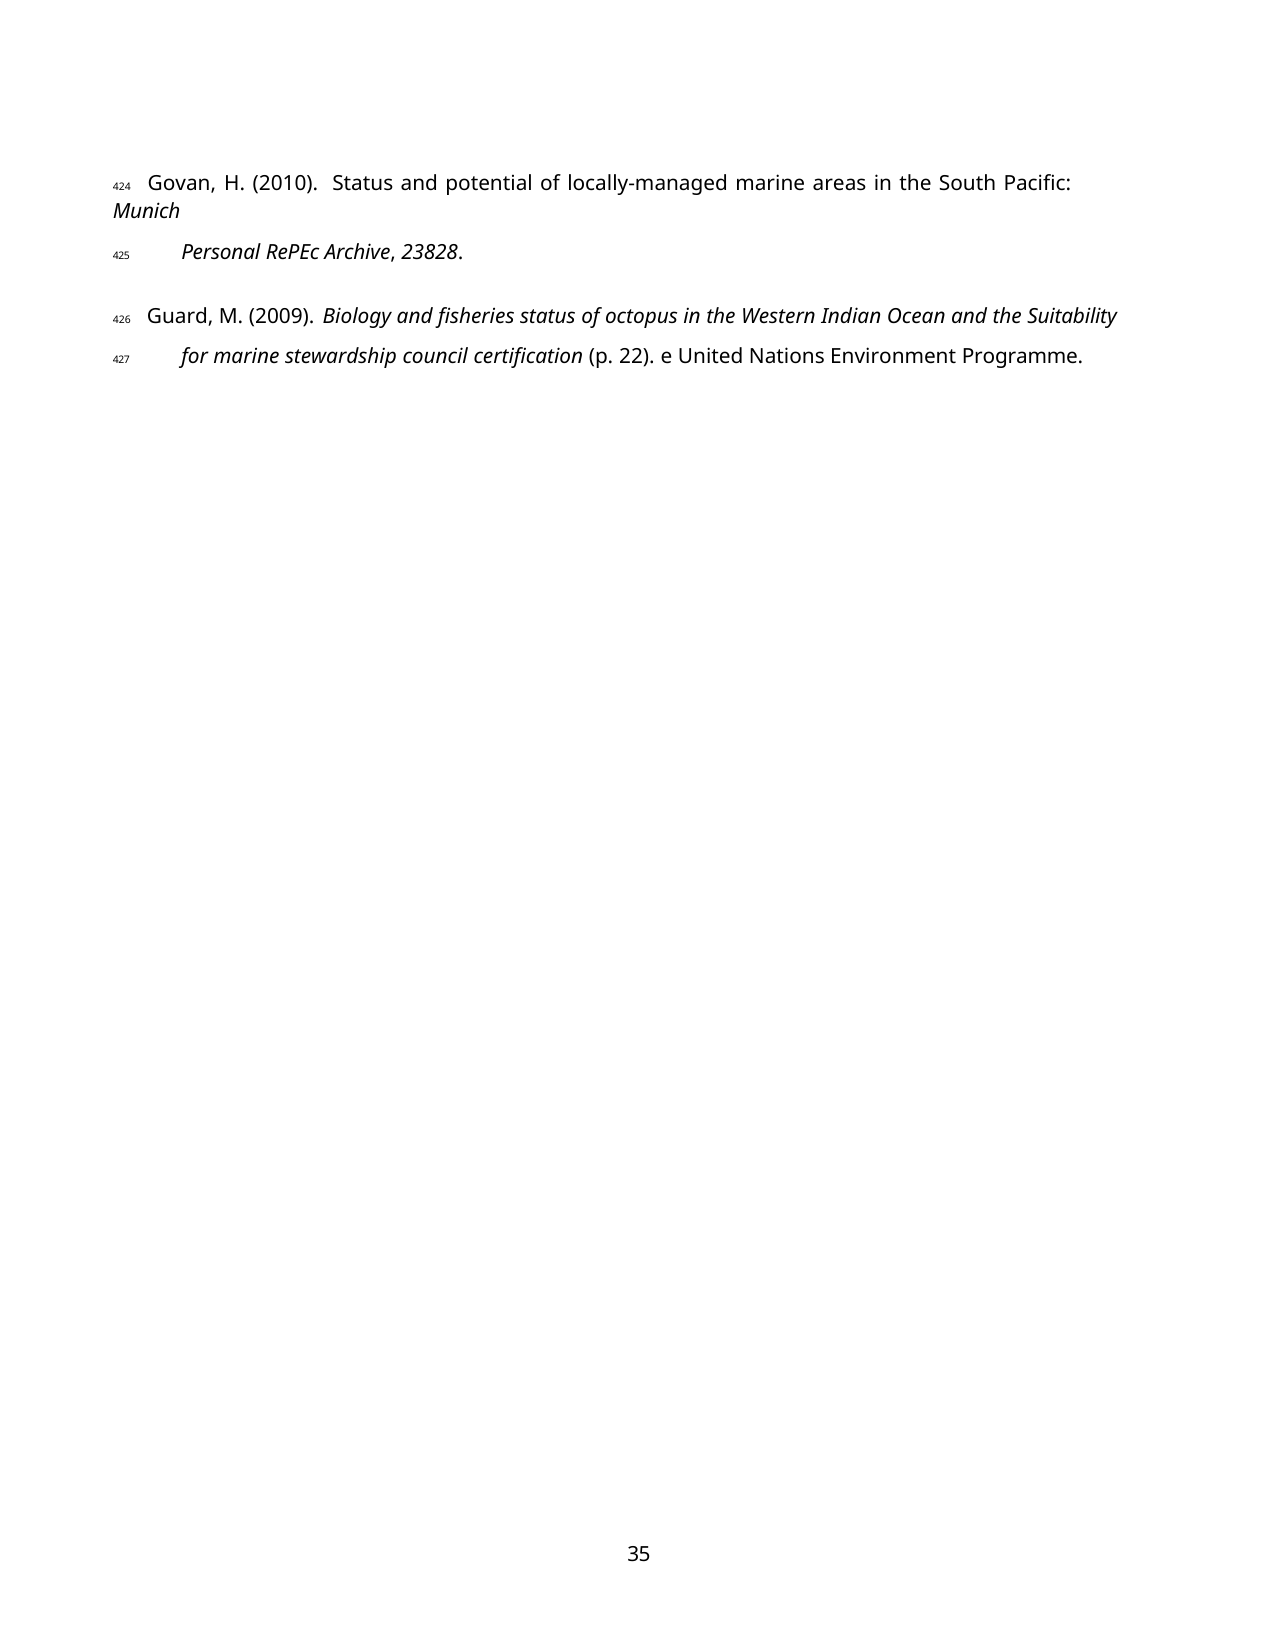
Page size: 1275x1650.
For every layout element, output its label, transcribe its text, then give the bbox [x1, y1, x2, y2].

text 425 Personal RePEc Archive, 23828. [113, 237, 1137, 265]
text 424 Govan, H. (2010). Status and potential of locally-managed marine areas in the South Pacific: Munich [113, 168, 1137, 225]
text 427 for marine stewardship council certification (p. 22). e United Nations Environment Programme. [113, 342, 1137, 370]
text 426 Guard, M. (2009). Biology and fisheries status of octopus in the Western Indian Ocean and the Suitability [113, 301, 1137, 329]
